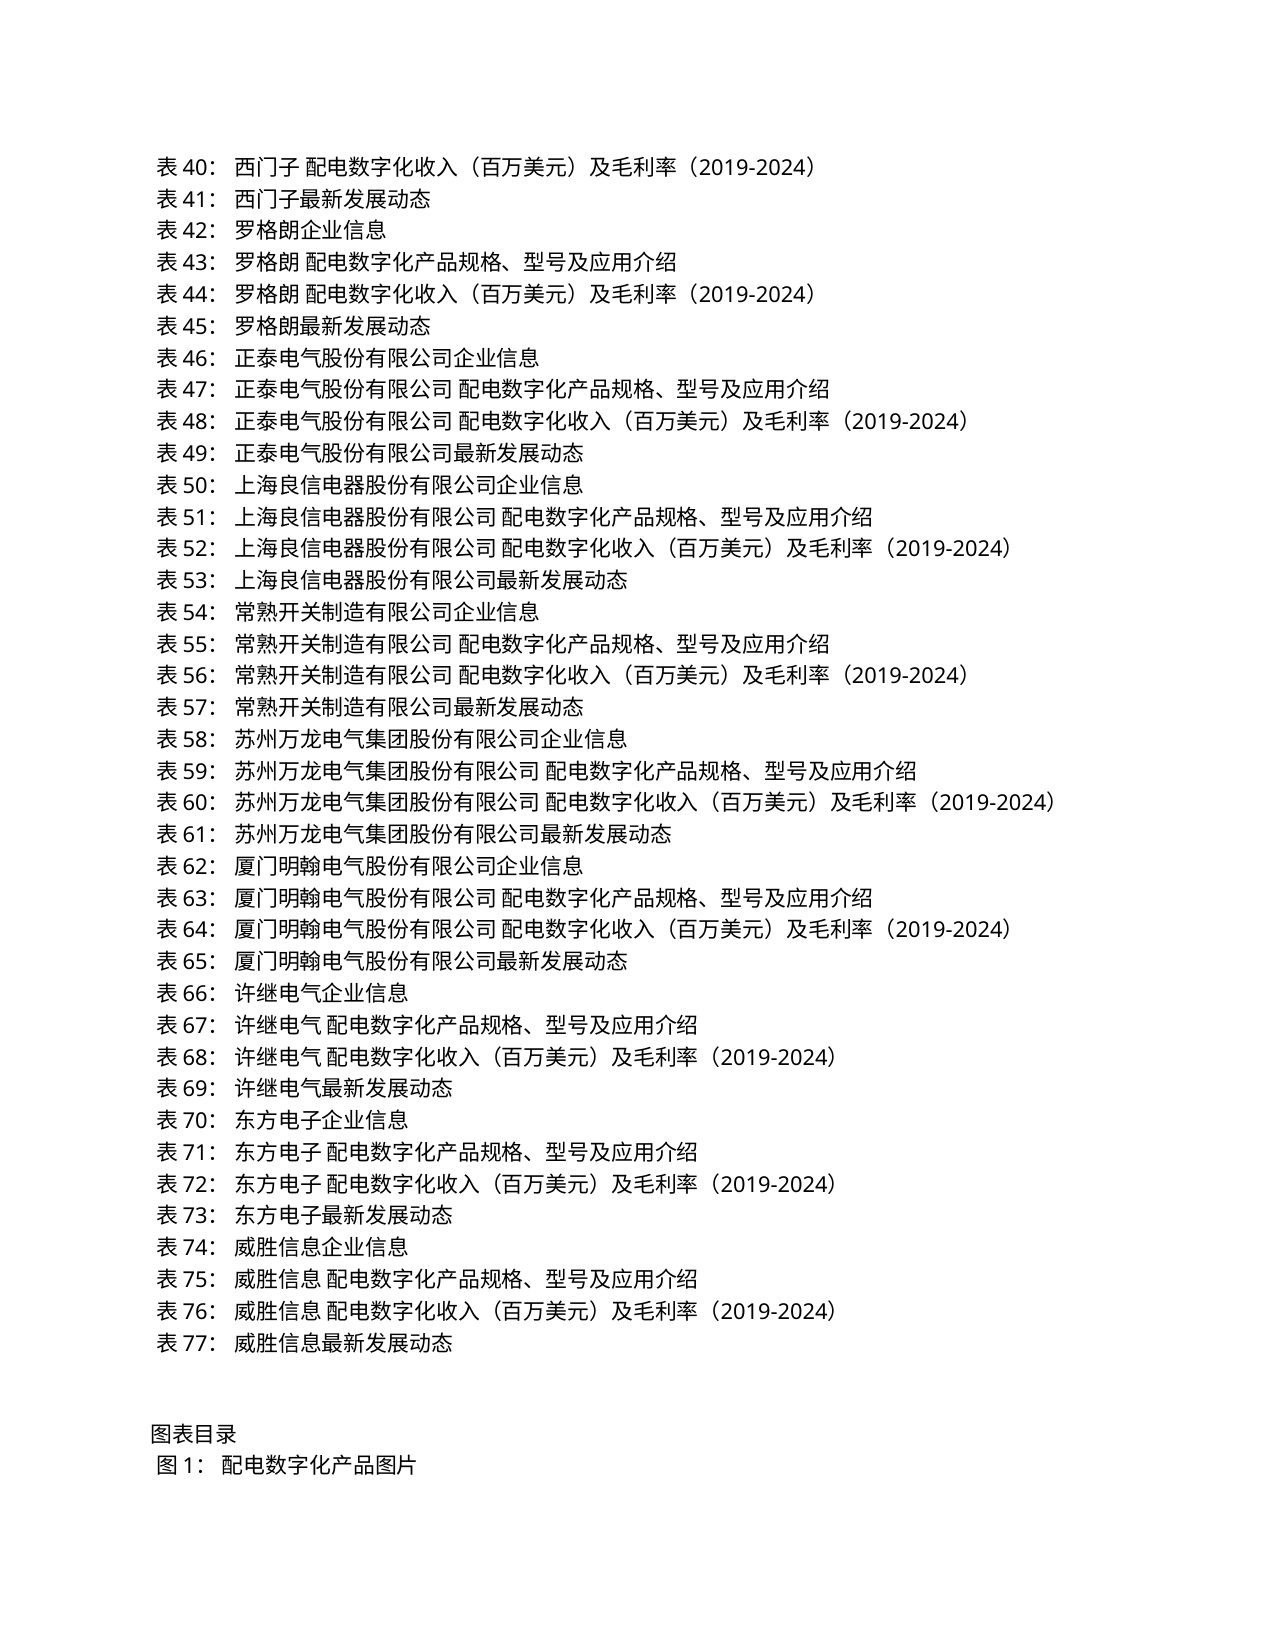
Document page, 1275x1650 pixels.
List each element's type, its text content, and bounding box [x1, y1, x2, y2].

text 图表目录 [150, 1417, 1125, 1448]
text 表 56： 常熟开关制造有限公司 配电数字化收入（百万美元）及毛利率（2019-2024） [150, 658, 1125, 690]
text 表 40： 西门子 配电数字化收入（百万美元）及毛利率（2019-2024） [150, 150, 1125, 182]
text 表 71： 东方电子 配电数字化产品规格、型号及应用介绍 [150, 1135, 1125, 1167]
text 表 43： 罗格朗 配电数字化产品规格、型号及应用介绍 [150, 245, 1125, 277]
text 表 61： 苏州万龙电气集团股份有限公司最新发展动态 [150, 817, 1125, 849]
text 表 67： 许继电气 配电数字化产品规格、型号及应用介绍 [150, 1008, 1125, 1039]
text 表 68： 许继电气 配电数字化收入（百万美元）及毛利率（2019-2024） [150, 1039, 1125, 1071]
text 表 63： 厦门明翰电气股份有限公司 配电数字化产品规格、型号及应用介绍 [150, 881, 1125, 912]
text 表 73： 东方电子最新发展动态 [150, 1198, 1125, 1230]
text 表 75： 威胜信息 配电数字化产品规格、型号及应用介绍 [150, 1262, 1125, 1294]
text 表 60： 苏州万龙电气集团股份有限公司 配电数字化收入（百万美元）及毛利率（2019-2024） [150, 785, 1125, 817]
text 表 55： 常熟开关制造有限公司 配电数字化产品规格、型号及应用介绍 [150, 627, 1125, 658]
text 表 69： 许继电气最新发展动态 [150, 1071, 1125, 1103]
text 表 57： 常熟开关制造有限公司最新发展动态 [150, 690, 1125, 722]
text 表 51： 上海良信电器股份有限公司 配电数字化产品规格、型号及应用介绍 [150, 499, 1125, 531]
text 表 53： 上海良信电器股份有限公司最新发展动态 [150, 563, 1125, 595]
text 表 42： 罗格朗企业信息 [150, 213, 1125, 245]
text 表 66： 许继电气企业信息 [150, 976, 1125, 1008]
text 表 49： 正泰电气股份有限公司最新发展动态 [150, 436, 1125, 468]
text 图 1： 配电数字化产品图片 [150, 1448, 1125, 1480]
text 表 52： 上海良信电器股份有限公司 配电数字化收入（百万美元）及毛利率（2019-2024） [150, 531, 1125, 563]
text 表 59： 苏州万龙电气集团股份有限公司 配电数字化产品规格、型号及应用介绍 [150, 754, 1125, 785]
text 表 58： 苏州万龙电气集团股份有限公司企业信息 [150, 722, 1125, 754]
text 表 44： 罗格朗 配电数字化收入（百万美元）及毛利率（2019-2024） [150, 277, 1125, 309]
text 表 74： 威胜信息企业信息 [150, 1230, 1125, 1262]
text 表 62： 厦门明翰电气股份有限公司企业信息 [150, 849, 1125, 881]
text 表 54： 常熟开关制造有限公司企业信息 [150, 595, 1125, 627]
text 表 41： 西门子最新发展动态 [150, 182, 1125, 213]
text 表 65： 厦门明翰电气股份有限公司最新发展动态 [150, 944, 1125, 976]
text 表 46： 正泰电气股份有限公司企业信息 [150, 341, 1125, 372]
text 表 45： 罗格朗最新发展动态 [150, 309, 1125, 341]
text 表 70： 东方电子企业信息 [150, 1103, 1125, 1135]
text 表 48： 正泰电气股份有限公司 配电数字化收入（百万美元）及毛利率（2019-2024） [150, 404, 1125, 436]
text 表 77： 威胜信息最新发展动态 [150, 1326, 1125, 1357]
text 表 50： 上海良信电器股份有限公司企业信息 [150, 468, 1125, 499]
text 表 72： 东方电子 配电数字化收入（百万美元）及毛利率（2019-2024） [150, 1167, 1125, 1198]
text 表 47： 正泰电气股份有限公司 配电数字化产品规格、型号及应用介绍 [150, 372, 1125, 404]
text 表 64： 厦门明翰电气股份有限公司 配电数字化收入（百万美元）及毛利率（2019-2024） [150, 912, 1125, 944]
text 表 76： 威胜信息 配电数字化收入（百万美元）及毛利率（2019-2024） [150, 1294, 1125, 1326]
